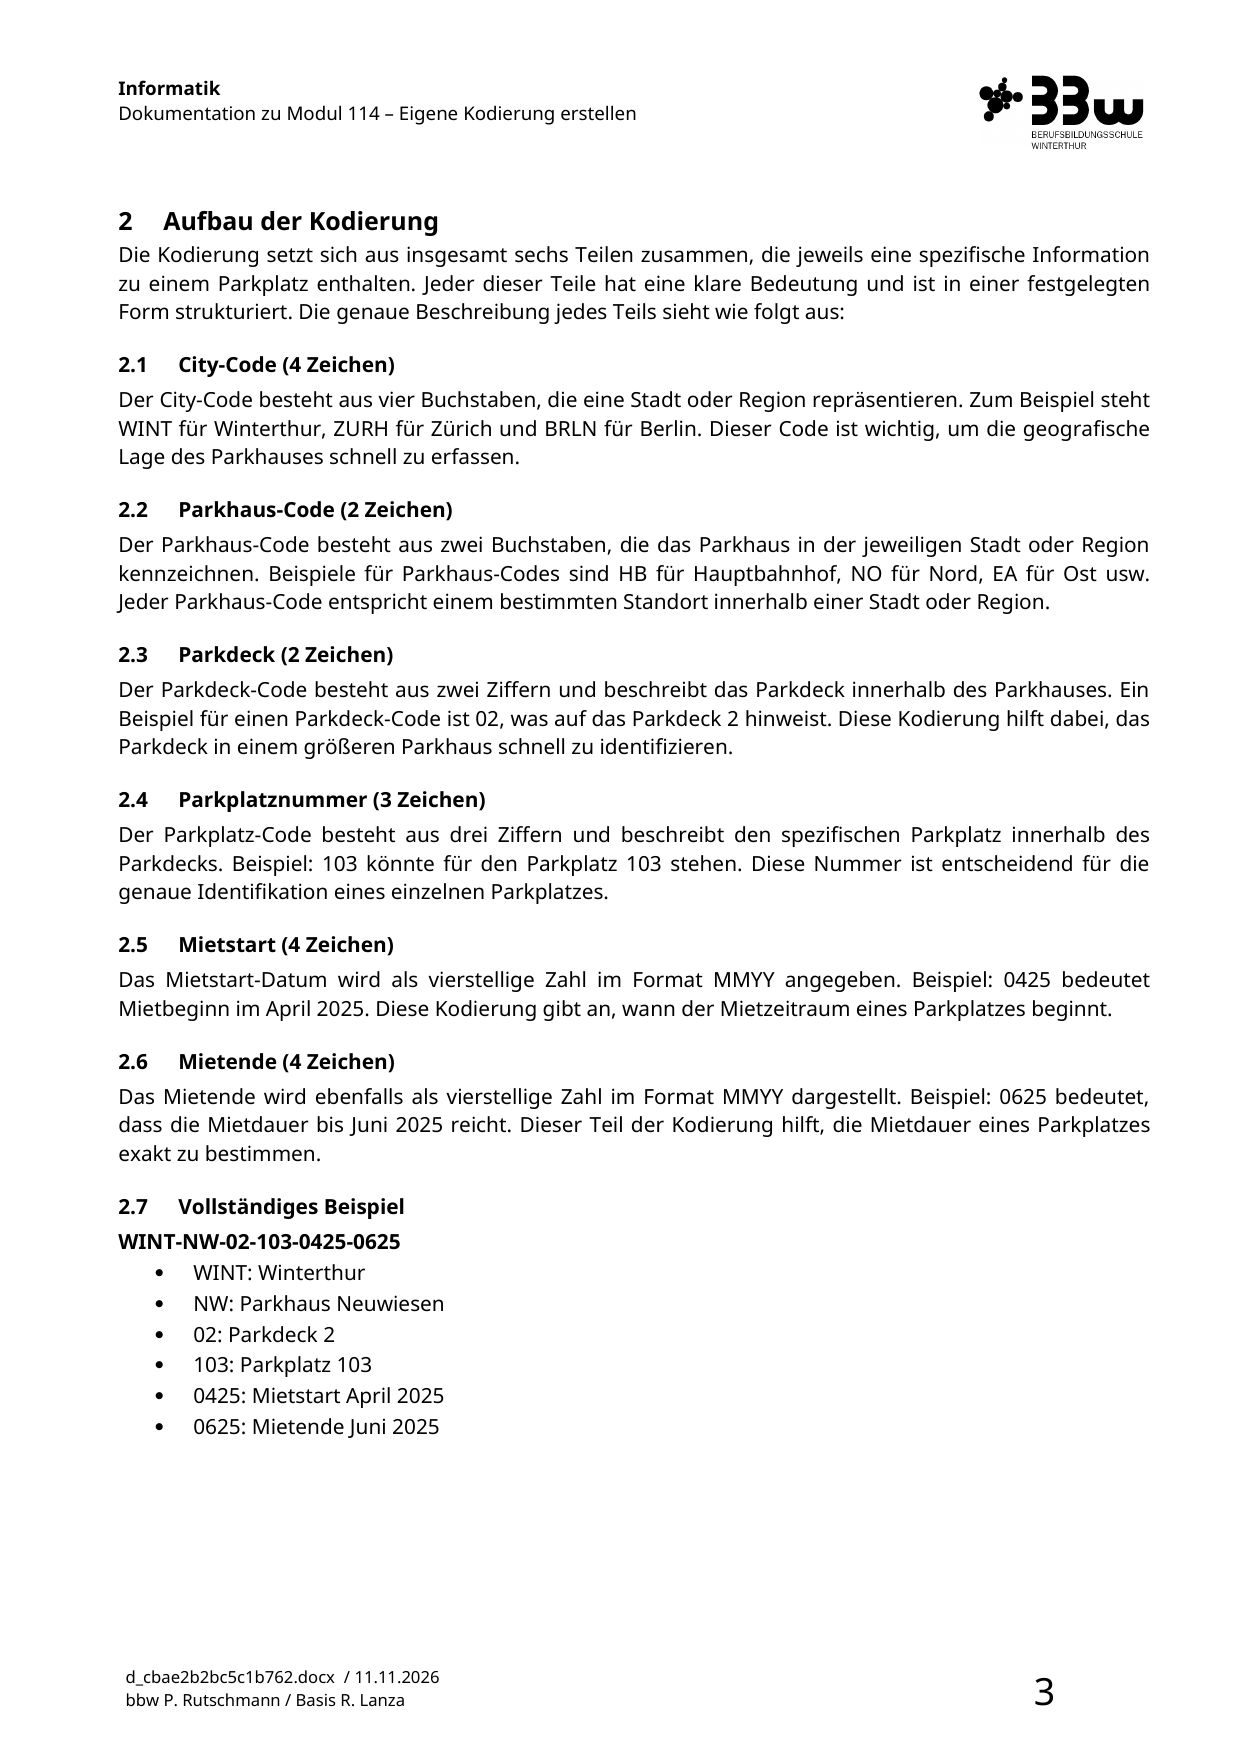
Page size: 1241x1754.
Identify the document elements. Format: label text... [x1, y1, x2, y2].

list 103: Parkplatz 103 [156, 1351, 1152, 1379]
text WINT-NW-02-103-0425-0625 [118, 1227, 1152, 1255]
subtitle Parkhaus-Code (2 Zeichen) [118, 496, 1152, 524]
text Das Mietstart-Datum wird als vierstellige Zahl im Format MMYY angegeben. Beispiel: 0425 bedeutet Mietbeginn im April 2025. Diese Kodierung gibt an, wann der Mietzeitraum eines Parkplatzes beginnt. [118, 965, 1152, 1022]
subtitle Parkplatznummer (3 Zeichen) [118, 786, 1152, 814]
text Der Parkdeck-Code besteht aus zwei Ziffern und beschreibt das Parkdeck innerhalb des Parkhauses. Ein Beispiel für einen Parkdeck-Code ist 02, was auf das Parkdeck 2 hinweist. Diese Kodierung hilft dabei, das Parkdeck in einem größeren Parkhaus schnell zu identifizieren. [118, 675, 1152, 761]
list 02: Parkdeck 2 [156, 1320, 1152, 1348]
subtitle Vollständiges Beispiel [118, 1192, 1152, 1221]
subtitle Aufbau der Kodierung [118, 204, 1152, 238]
text Das Mietende wird ebenfalls als vierstellige Zahl im Format MMYY dargestellt. Beispiel: 0625 bedeutet, dass die Mietdauer bis Juni 2025 reicht. Dieser Teil der Kodierung hilft, die Mietdauer eines Parkplatzes exakt zu bestimmen. [118, 1082, 1152, 1167]
subtitle City-Code (4 Zeichen) [118, 351, 1152, 379]
text Die Kodierung setzt sich aus insgesamt sechs Teilen zusammen, die jeweils eine spezifische Information zu einem Parkplatz enthalten. Jeder dieser Teile hat eine klare Bedeutung und ist in einer festgelegten Form strukturiert. Die genaue Beschreibung jedes Teils sieht wie folgt aus: [118, 240, 1152, 326]
subtitle Mietende (4 Zeichen) [118, 1047, 1152, 1076]
subtitle Mietstart (4 Zeichen) [118, 931, 1152, 959]
text Der Parkplatz-Code besteht aus drei Ziffern und beschreibt den spezifischen Parkplatz innerhalb des Parkdecks. Beispiel: 103 könnte für den Parkplatz 103 stehen. Diese Nummer ist entscheidend für die genaue Identifikation eines einzelnen Parkplatzes. [118, 820, 1152, 906]
list WINT: Winterthur [156, 1258, 1152, 1286]
text Der Parkhaus-Code besteht aus zwei Buchstaben, die das Parkhaus in der jeweiligen Stadt oder Region kennzeichnen. Beispiele für Parkhaus-Codes sind HB für Hauptbahnhof, NO für Nord, EA für Ost usw. Jeder Parkhaus-Code entspricht einem bestimmten Standort innerhalb einer Stadt oder Region. [118, 530, 1152, 616]
list NW: Parkhaus Neuwiesen [156, 1289, 1152, 1317]
list 0625: Mietende Juni 2025 [156, 1412, 1152, 1441]
list 0425: Mietstart April 2025 [156, 1382, 1152, 1410]
text Der City-Code besteht aus vier Buchstaben, die eine Stadt oder Region repräsentieren. Zum Beispiel steht WINT für Winterthur, ZURH für Zürich und BRLN für Berlin. Dieser Code ist wichtig, um die geografische Lage des Parkhauses schnell zu erfassen. [118, 385, 1152, 471]
picture [978, 75, 1145, 150]
subtitle Parkdeck (2 Zeichen) [118, 641, 1152, 669]
